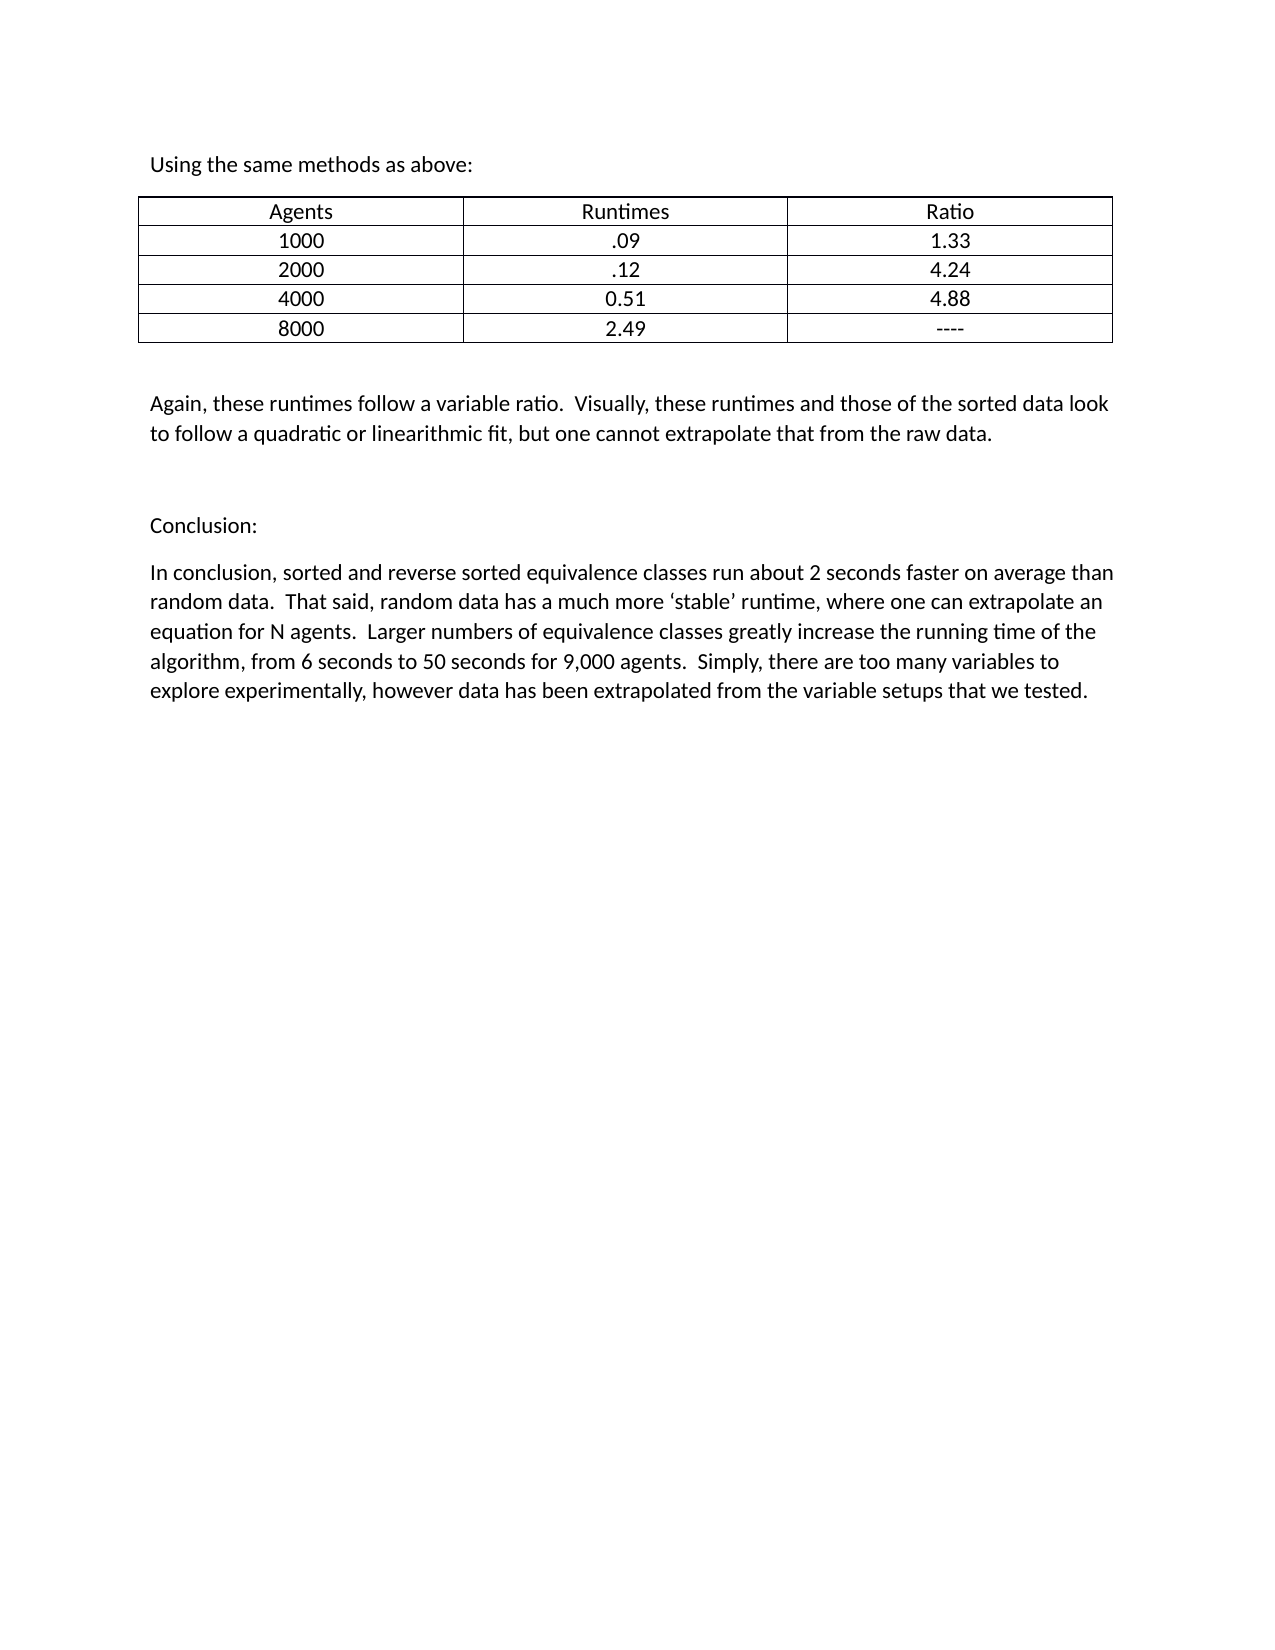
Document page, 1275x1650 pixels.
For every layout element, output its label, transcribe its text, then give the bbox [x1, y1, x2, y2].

table_cell 8000 [139, 314, 463, 342]
table_cell .09 [464, 226, 787, 254]
text Again, these runtimes follow a variable ratio. Visually, these runtimes and those of the sorted data look to follow a quadratic or linearithmic fit, but one cannot extrapolate that from the raw data. [150, 389, 1125, 447]
table_cell 4.24 [788, 256, 1112, 283]
table_header Ratio [788, 198, 1112, 225]
table_cell 4.88 [788, 285, 1112, 313]
table_cell ---- [788, 314, 1112, 342]
table_header Runtimes [464, 198, 787, 225]
text In conclusion, sorted and reverse sorted equivalence classes run about 2 seconds faster on average than random data. That said, random data has a much more ‘stable’ runtime, where one can extrapolate an equation for N agents. Larger numbers of equivalence classes greatly increase the running time of the algorithm, from 6 seconds to 50 seconds for 9,000 agents. Simply, there are too many variables to explore experimentally, however data has been extrapolated from the variable setups that we tested. [150, 558, 1125, 704]
table_cell 1.33 [788, 226, 1112, 254]
table_header Agents [139, 198, 463, 225]
table_cell 4000 [139, 285, 463, 313]
text Using the same methods as above: [150, 150, 1125, 178]
table_cell 2.49 [464, 314, 787, 342]
table_cell .12 [464, 256, 787, 283]
text Conclusion: [150, 511, 1125, 539]
table_cell 0.51 [464, 285, 787, 313]
table_cell 2000 [139, 256, 463, 283]
table_cell 1000 [139, 226, 463, 254]
